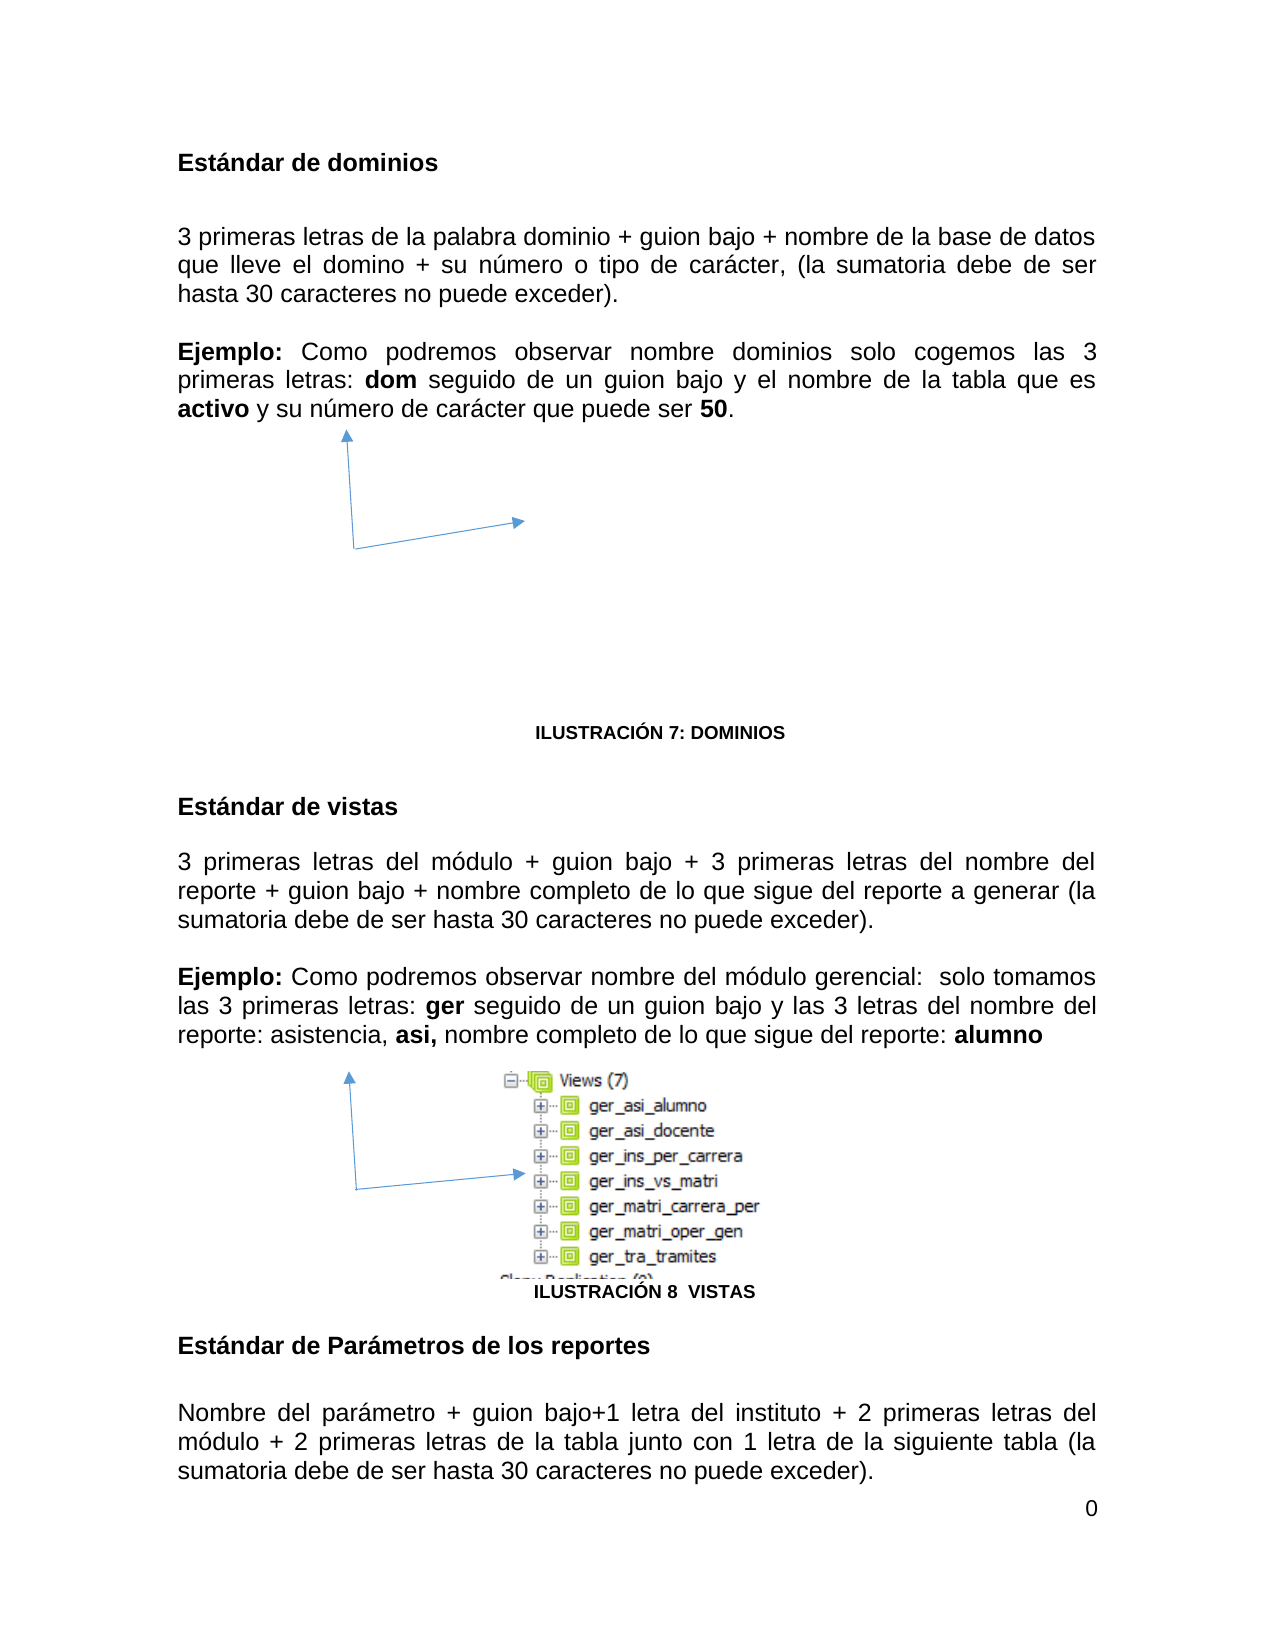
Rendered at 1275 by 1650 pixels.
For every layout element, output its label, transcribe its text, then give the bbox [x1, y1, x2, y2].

text Estándar de Parámetros de los reportes [177, 1331, 1098, 1360]
text Ejemplo: Como podremos observar nombre del módulo gerencial: solo tomamos las 3 primeras letras: ger seguido de un guion bajo y las 3 letras del nombre del reporte: asistencia, asi, nombre completo de lo que sigue del reporte: alumno [177, 962, 1098, 1048]
text Estándar de dominios [177, 148, 1098, 176]
text Estándar de vistas [177, 792, 1098, 821]
text 3 primeras letras del módulo + guion bajo + 3 primeras letras del nombre del reporte + guion bajo + nombre completo de lo que sigue del reporte a generar (la sumatoria debe de ser hasta 30 caracteres no puede exceder). [177, 847, 1098, 933]
text 3 primeras letras de la palabra dominio + guion bajo + nombre de la base de datos que lleve el domino + su número o tipo de carácter, (la sumatoria debe de ser hasta 30 caracteres no puede exceder). [177, 222, 1098, 308]
picture [495, 1071, 793, 1279]
text Ejemplo: Como podremos observar nombre dominios solo cogemos las 3 primeras letras: dom seguido de un guion bajo y el nombre de la tabla que es activo y su número de carácter que puede ser 50. [177, 337, 1098, 423]
text Nombre del parámetro + guion bajo+1 letra del instituto + 2 primeras letras del módulo + 2 primeras letras de la tabla junto con 1 letra de la siguiente tabla (la sumatoria debe de ser hasta 30 caracteres no puede exceder). [177, 1398, 1098, 1484]
